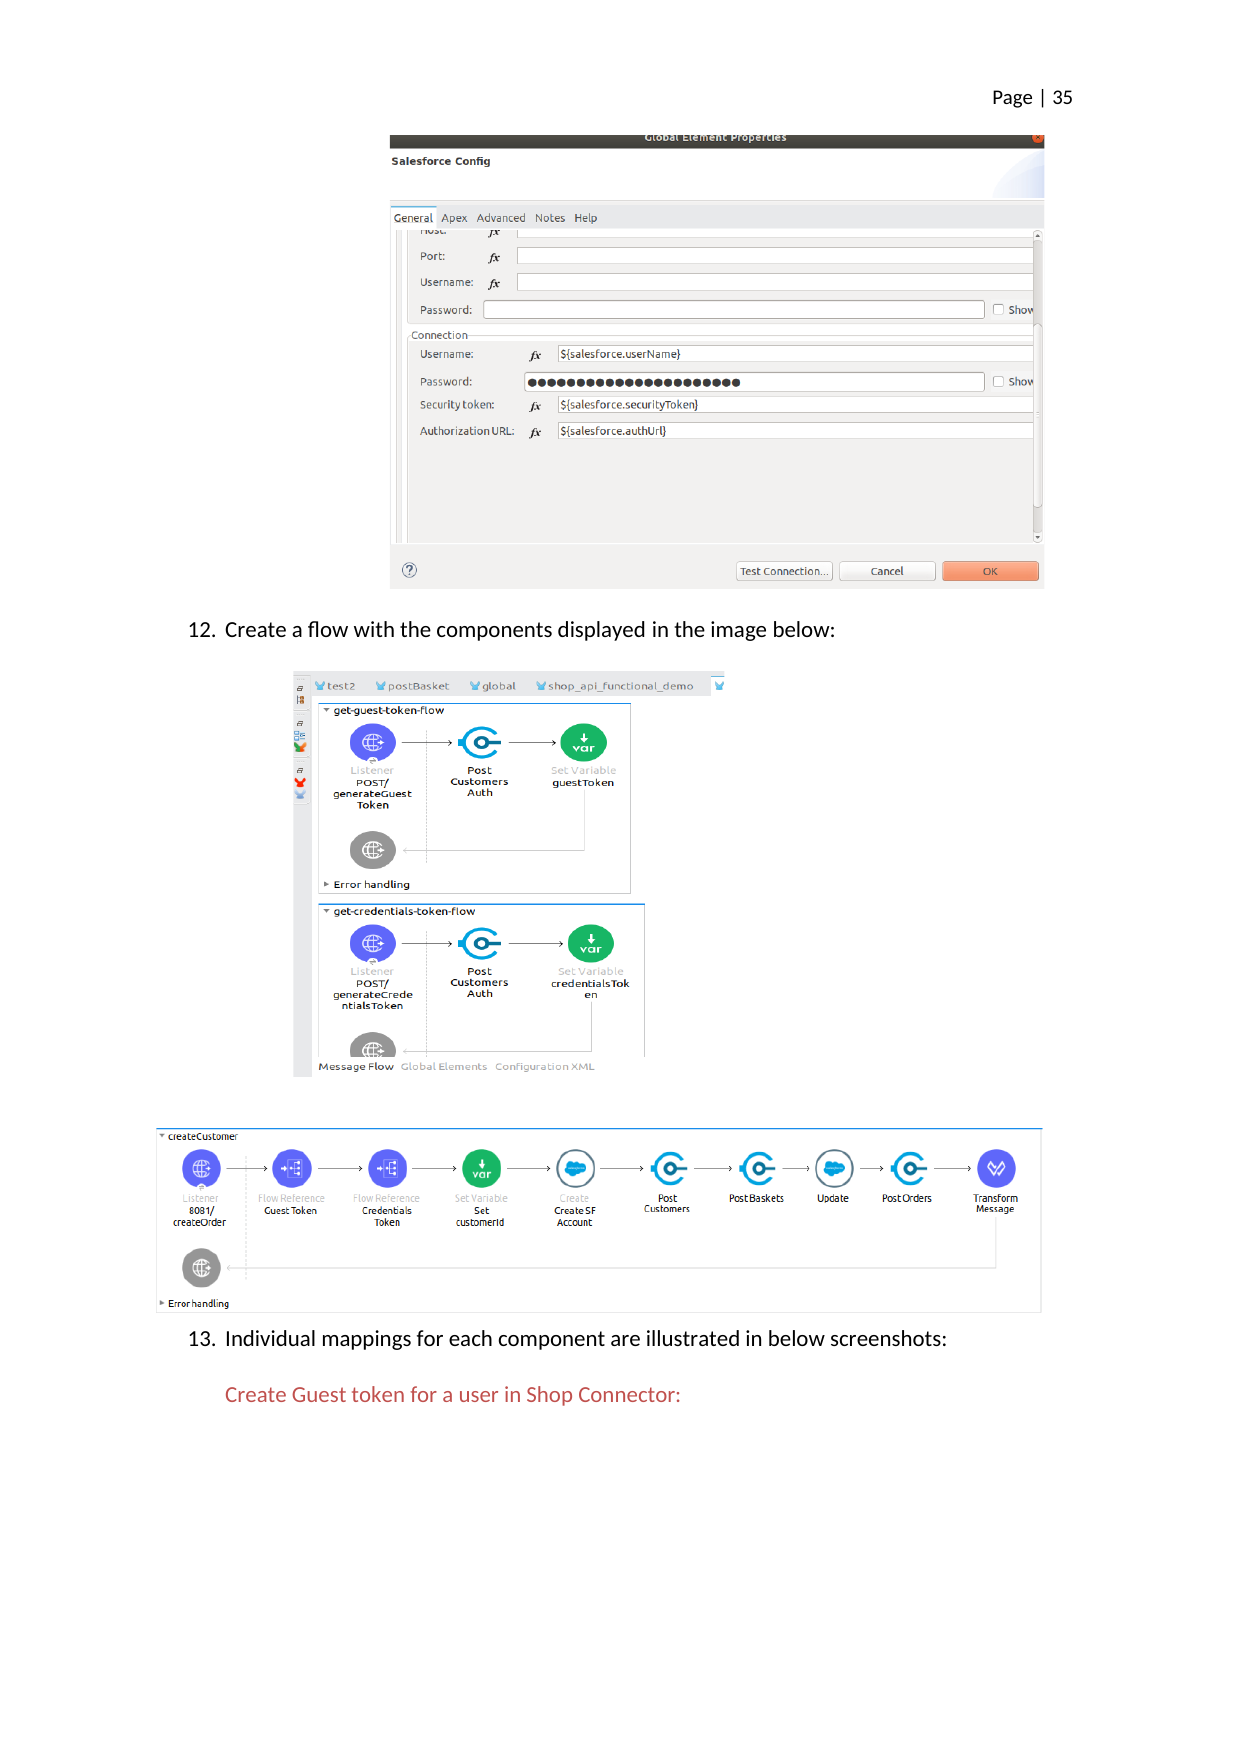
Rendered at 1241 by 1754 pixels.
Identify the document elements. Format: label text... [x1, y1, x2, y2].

list Create a flow with the components displayed in the image below: [187, 615, 1165, 643]
text Create Guest token for a user in Shop Connector: [225, 1380, 1165, 1408]
picture [150, 1102, 1091, 1325]
list Individual mappings for each component are illustrated in below screenshots: [187, 1324, 1165, 1352]
picture [293, 671, 725, 1077]
picture [389, 135, 1045, 589]
